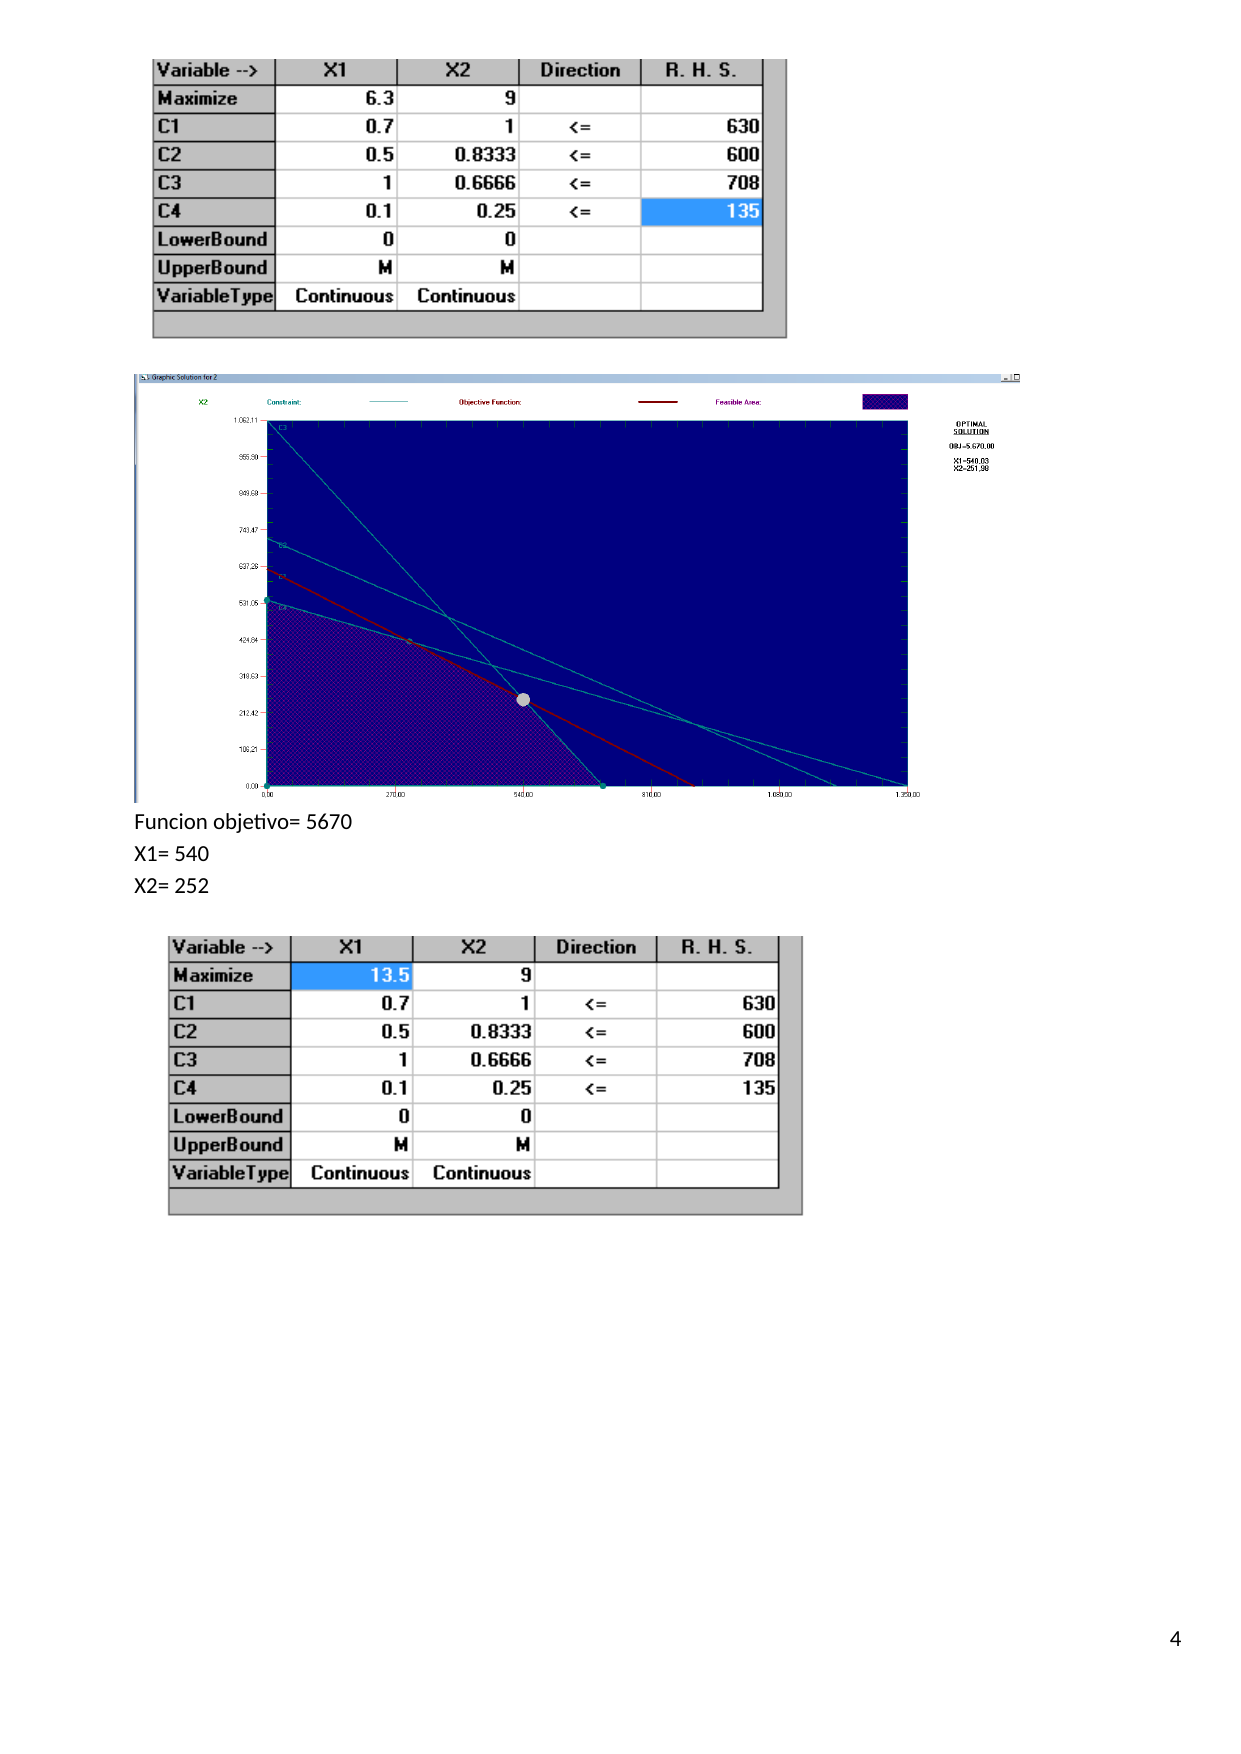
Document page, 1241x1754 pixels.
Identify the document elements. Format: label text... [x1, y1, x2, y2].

list X2= 252 [134, 872, 1181, 899]
picture [134, 374, 1020, 803]
picture [134, 936, 836, 1222]
picture [134, 59, 792, 370]
list X1= 540 [134, 839, 1181, 867]
list Funcion objetivo= 5670 [134, 807, 1181, 835]
